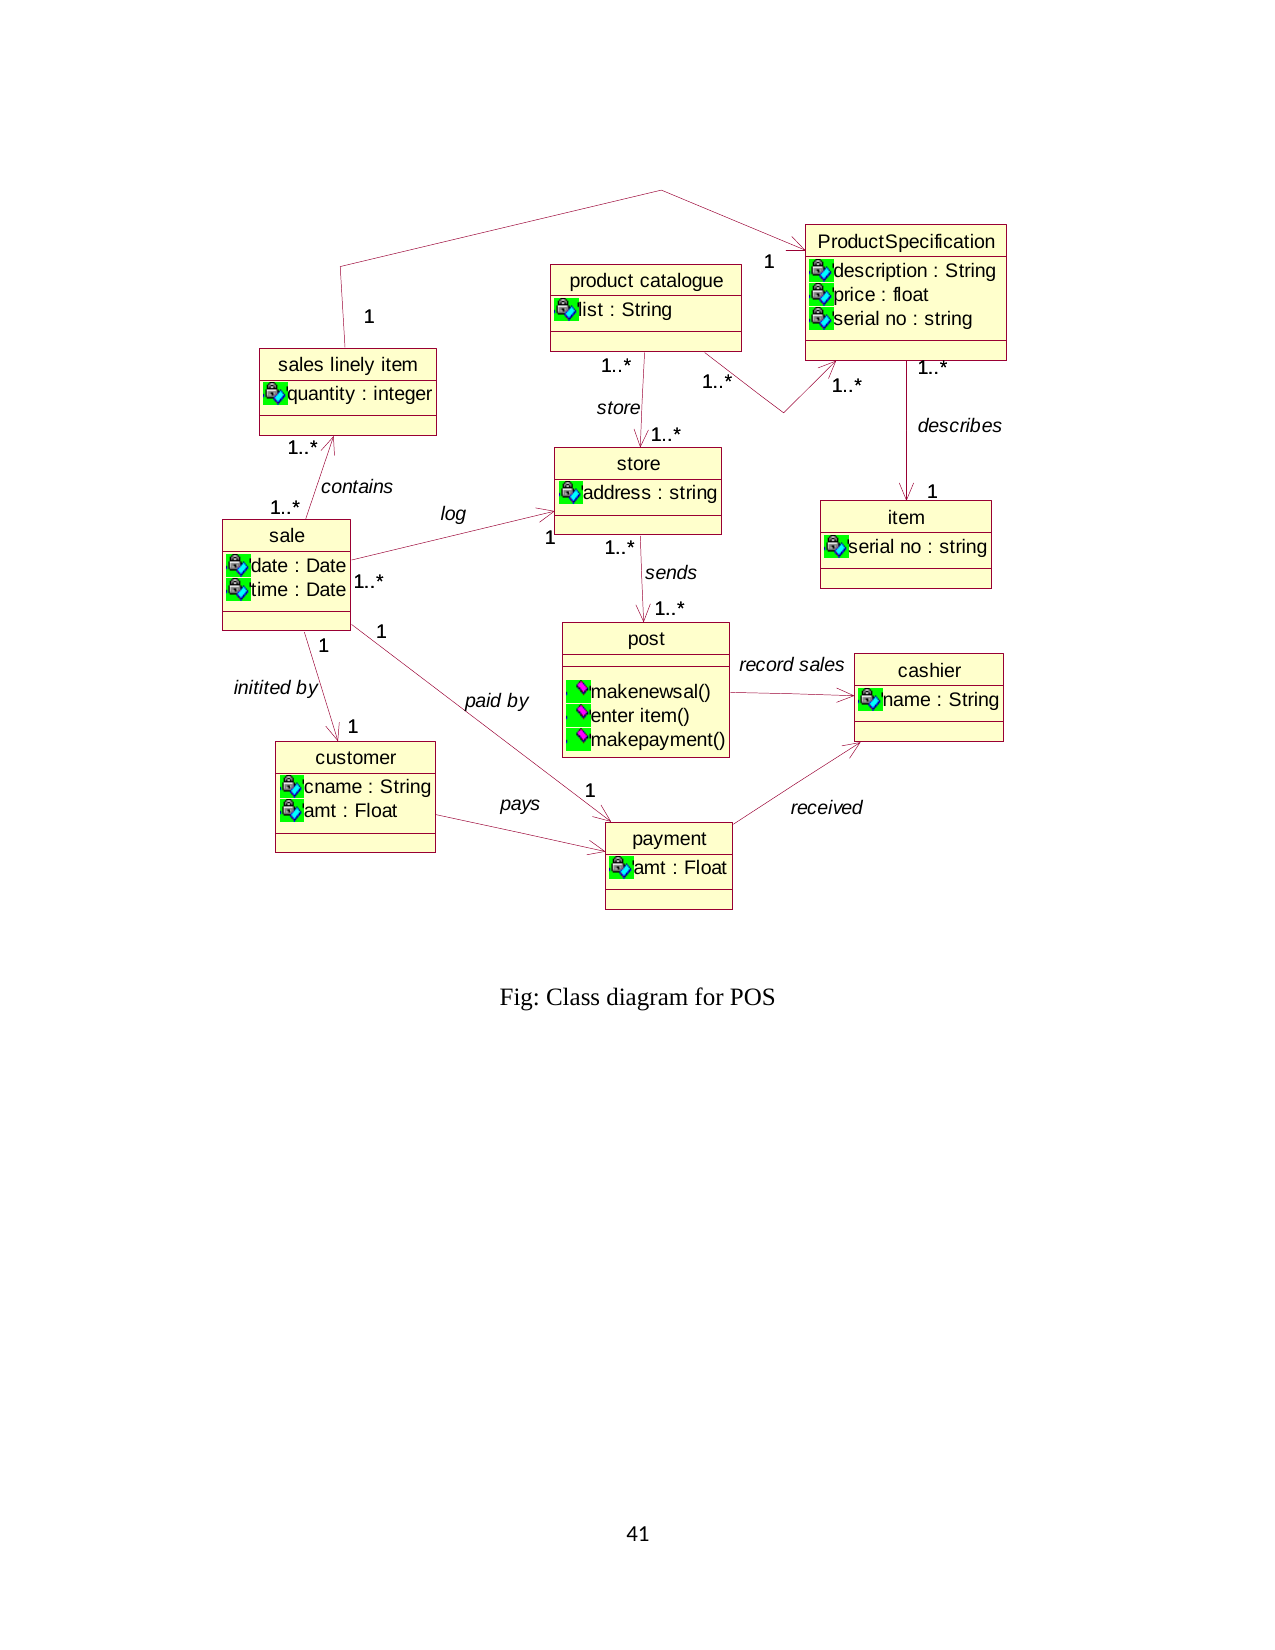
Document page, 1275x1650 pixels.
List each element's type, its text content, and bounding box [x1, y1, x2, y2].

text Fig: Class diagram for POS [150, 982, 1125, 1011]
